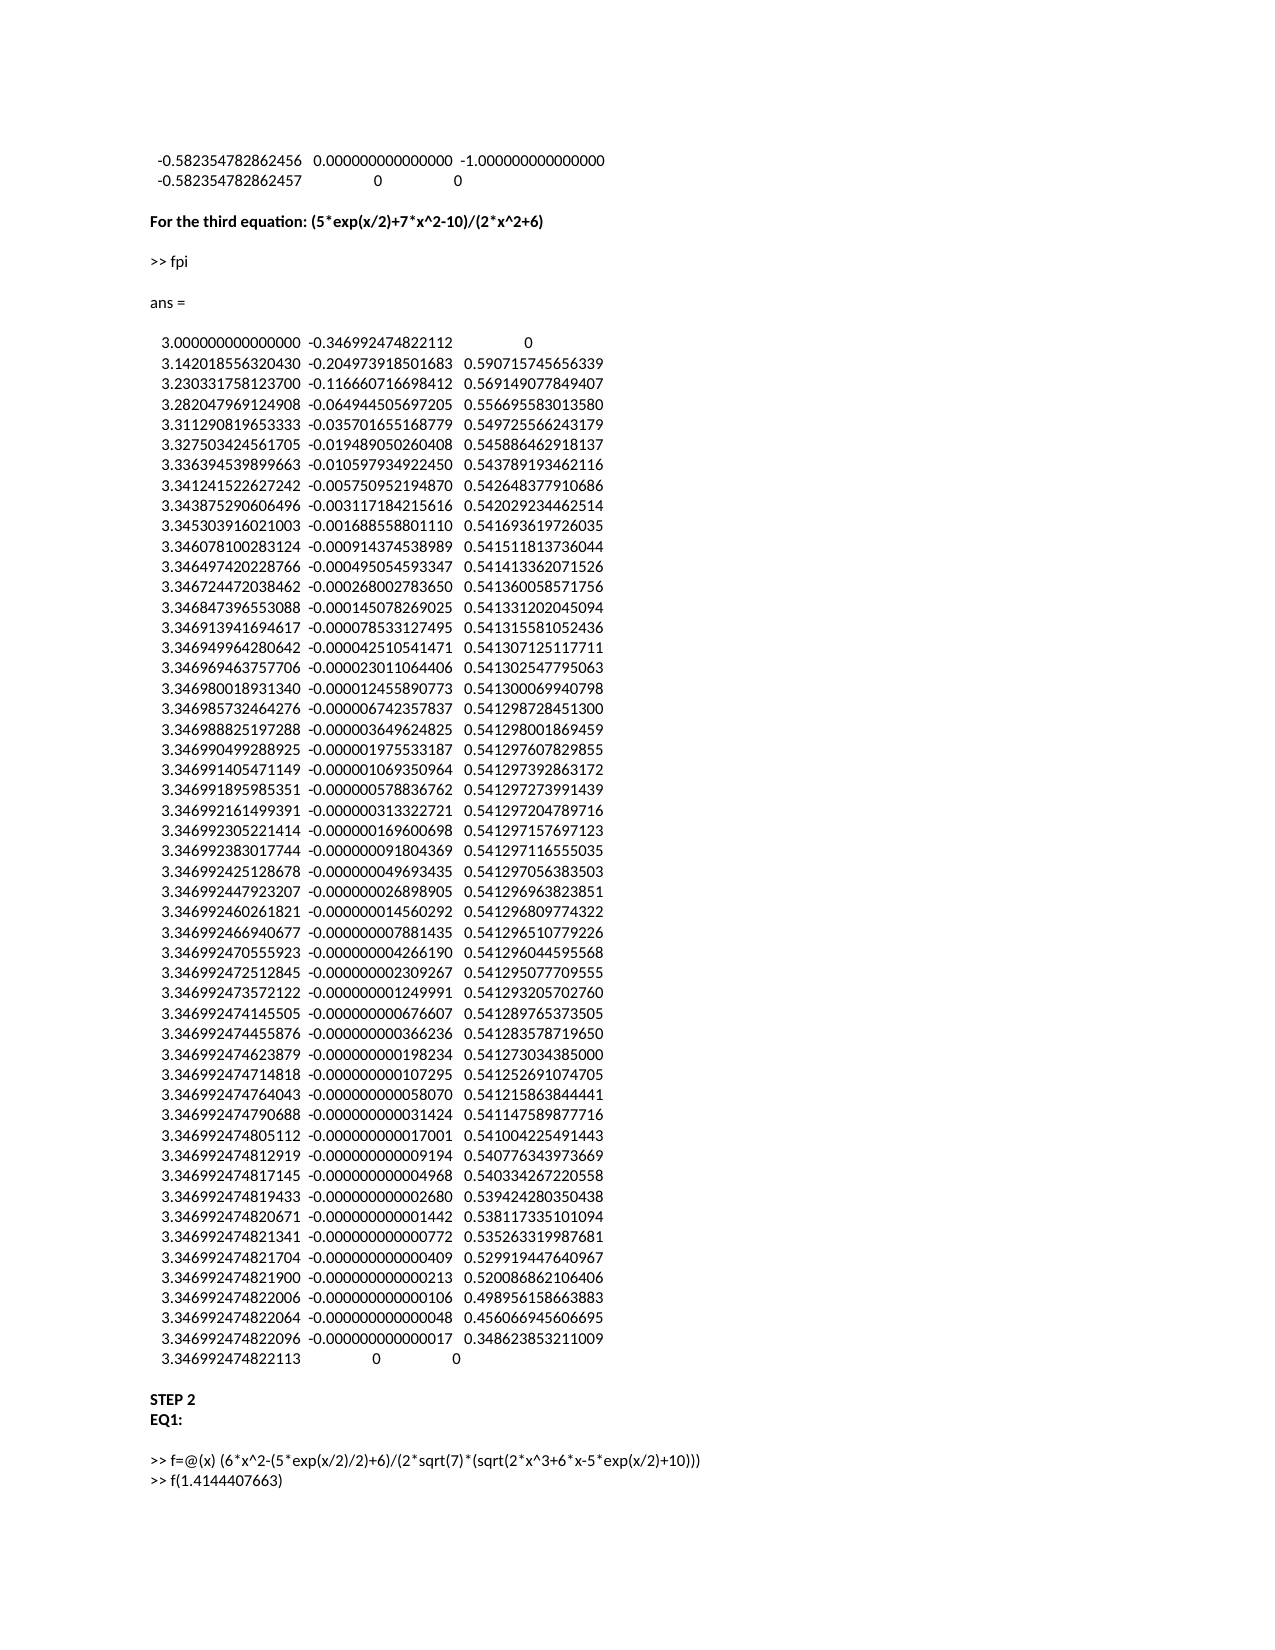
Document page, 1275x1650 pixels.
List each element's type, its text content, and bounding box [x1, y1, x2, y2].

text 3.346992460261821 -0.000000014560292 0.541296809774322 [150, 902, 1125, 922]
text 3.346992470555923 -0.000000004266190 0.541296044595568 [150, 942, 1125, 962]
text 3.346992474821341 -0.000000000000772 0.535263319987681 [150, 1227, 1125, 1247]
text 3.230331758123700 -0.116660716698412 0.569149077849407 [150, 373, 1125, 394]
text 3.336394539899663 -0.010597934922450 0.543789193462116 [150, 455, 1125, 475]
text 3.346992474822113 0 0 [150, 1348, 1125, 1369]
text -0.582354782862456 0.000000000000000 -1.000000000000000 [150, 150, 1125, 170]
text 3.346992474764043 -0.000000000058070 0.541215863844441 [150, 1084, 1125, 1105]
text 3.346990499288925 -0.000001975533187 0.541297607829855 [150, 739, 1125, 759]
text >> f(1.4144407663) [150, 1470, 1125, 1491]
text 3.346969463757706 -0.000023011064406 0.541302547795063 [150, 658, 1125, 678]
text 3.346992474822064 -0.000000000000048 0.456066945606695 [150, 1308, 1125, 1328]
text 3.346992474821704 -0.000000000000409 0.529919447640967 [150, 1247, 1125, 1267]
text 3.311290819653333 -0.035701655168779 0.549725566243179 [150, 414, 1125, 434]
text 3.346992474790688 -0.000000000031424 0.541147589877716 [150, 1105, 1125, 1125]
text 3.346992474822006 -0.000000000000106 0.498956158663883 [150, 1287, 1125, 1308]
text 3.346992474805112 -0.000000000017001 0.541004225491443 [150, 1125, 1125, 1145]
text 3.346847396553088 -0.000145078269025 0.541331202045094 [150, 597, 1125, 617]
text 3.346949964280642 -0.000042510541471 0.541307125117711 [150, 637, 1125, 658]
text 3.345303916021003 -0.001688558801110 0.541693619726035 [150, 516, 1125, 536]
text ans = [150, 292, 1125, 312]
text 3.346992466940677 -0.000000007881435 0.541296510779226 [150, 922, 1125, 942]
text 3.346992474820671 -0.000000000001442 0.538117335101094 [150, 1206, 1125, 1227]
text For the third equation: (5*exp(x/2)+7*x^2-10)/(2*x^2+6) [150, 211, 1125, 231]
text 3.341241522627242 -0.005750952194870 0.542648377910686 [150, 475, 1125, 495]
text 3.346991405471149 -0.000001069350964 0.541297392863172 [150, 759, 1125, 780]
text 3.346497420228766 -0.000495054593347 0.541413362071526 [150, 556, 1125, 577]
text 3.346985732464276 -0.000006742357837 0.541298728451300 [150, 698, 1125, 719]
text 3.346992474455876 -0.000000000366236 0.541283578719650 [150, 1023, 1125, 1044]
text 3.346992474817145 -0.000000000004968 0.540334267220558 [150, 1166, 1125, 1186]
text >> f=@(x) (6*x^2-(5*exp(x/2)/2)+6)/(2*sqrt(7)*(sqrt(2*x^3+6*x-5*exp(x/2)+10))) [150, 1450, 1125, 1470]
text 3.346078100283124 -0.000914374538989 0.541511813736044 [150, 536, 1125, 556]
text 3.346913941694617 -0.000078533127495 0.541315581052436 [150, 617, 1125, 637]
text 3.346992425128678 -0.000000049693435 0.541297056383503 [150, 861, 1125, 881]
text 3.346980018931340 -0.000012455890773 0.541300069940798 [150, 678, 1125, 698]
text 3.000000000000000 -0.346992474822112 0 [150, 333, 1125, 353]
text 3.346992474145505 -0.000000000676607 0.541289765373505 [150, 1003, 1125, 1023]
text STEP 2 [150, 1389, 1125, 1409]
text 3.346992305221414 -0.000000169600698 0.541297157697123 [150, 820, 1125, 841]
text 3.343875290606496 -0.003117184215616 0.542029234462514 [150, 495, 1125, 516]
text 3.346992474821900 -0.000000000000213 0.520086862106406 [150, 1267, 1125, 1287]
text 3.346992474812919 -0.000000000009194 0.540776343973669 [150, 1145, 1125, 1166]
text 3.346991895985351 -0.000000578836762 0.541297273991439 [150, 780, 1125, 800]
text -0.582354782862457 0 0 [150, 170, 1125, 191]
text 3.346992474819433 -0.000000000002680 0.539424280350438 [150, 1186, 1125, 1206]
text 3.346992473572122 -0.000000001249991 0.541293205702760 [150, 983, 1125, 1003]
text 3.346992383017744 -0.000000091804369 0.541297116555035 [150, 841, 1125, 861]
text 3.346724472038462 -0.000268002783650 0.541360058571756 [150, 577, 1125, 597]
text 3.346992447923207 -0.000000026898905 0.541296963823851 [150, 881, 1125, 902]
text 3.346992474822096 -0.000000000000017 0.348623853211009 [150, 1328, 1125, 1348]
text 3.346992161499391 -0.000000313322721 0.541297204789716 [150, 800, 1125, 820]
text 3.346992474623879 -0.000000000198234 0.541273034385000 [150, 1044, 1125, 1064]
text 3.142018556320430 -0.204973918501683 0.590715745656339 [150, 353, 1125, 373]
text 3.327503424561705 -0.019489050260408 0.545886462918137 [150, 434, 1125, 455]
text 3.282047969124908 -0.064944505697205 0.556695583013580 [150, 394, 1125, 414]
text >> fpi [150, 252, 1125, 272]
text 3.346988825197288 -0.000003649624825 0.541298001869459 [150, 719, 1125, 739]
text 3.346992474714818 -0.000000000107295 0.541252691074705 [150, 1064, 1125, 1084]
text EQ1: [150, 1409, 1125, 1430]
text 3.346992472512845 -0.000000002309267 0.541295077709555 [150, 962, 1125, 983]
